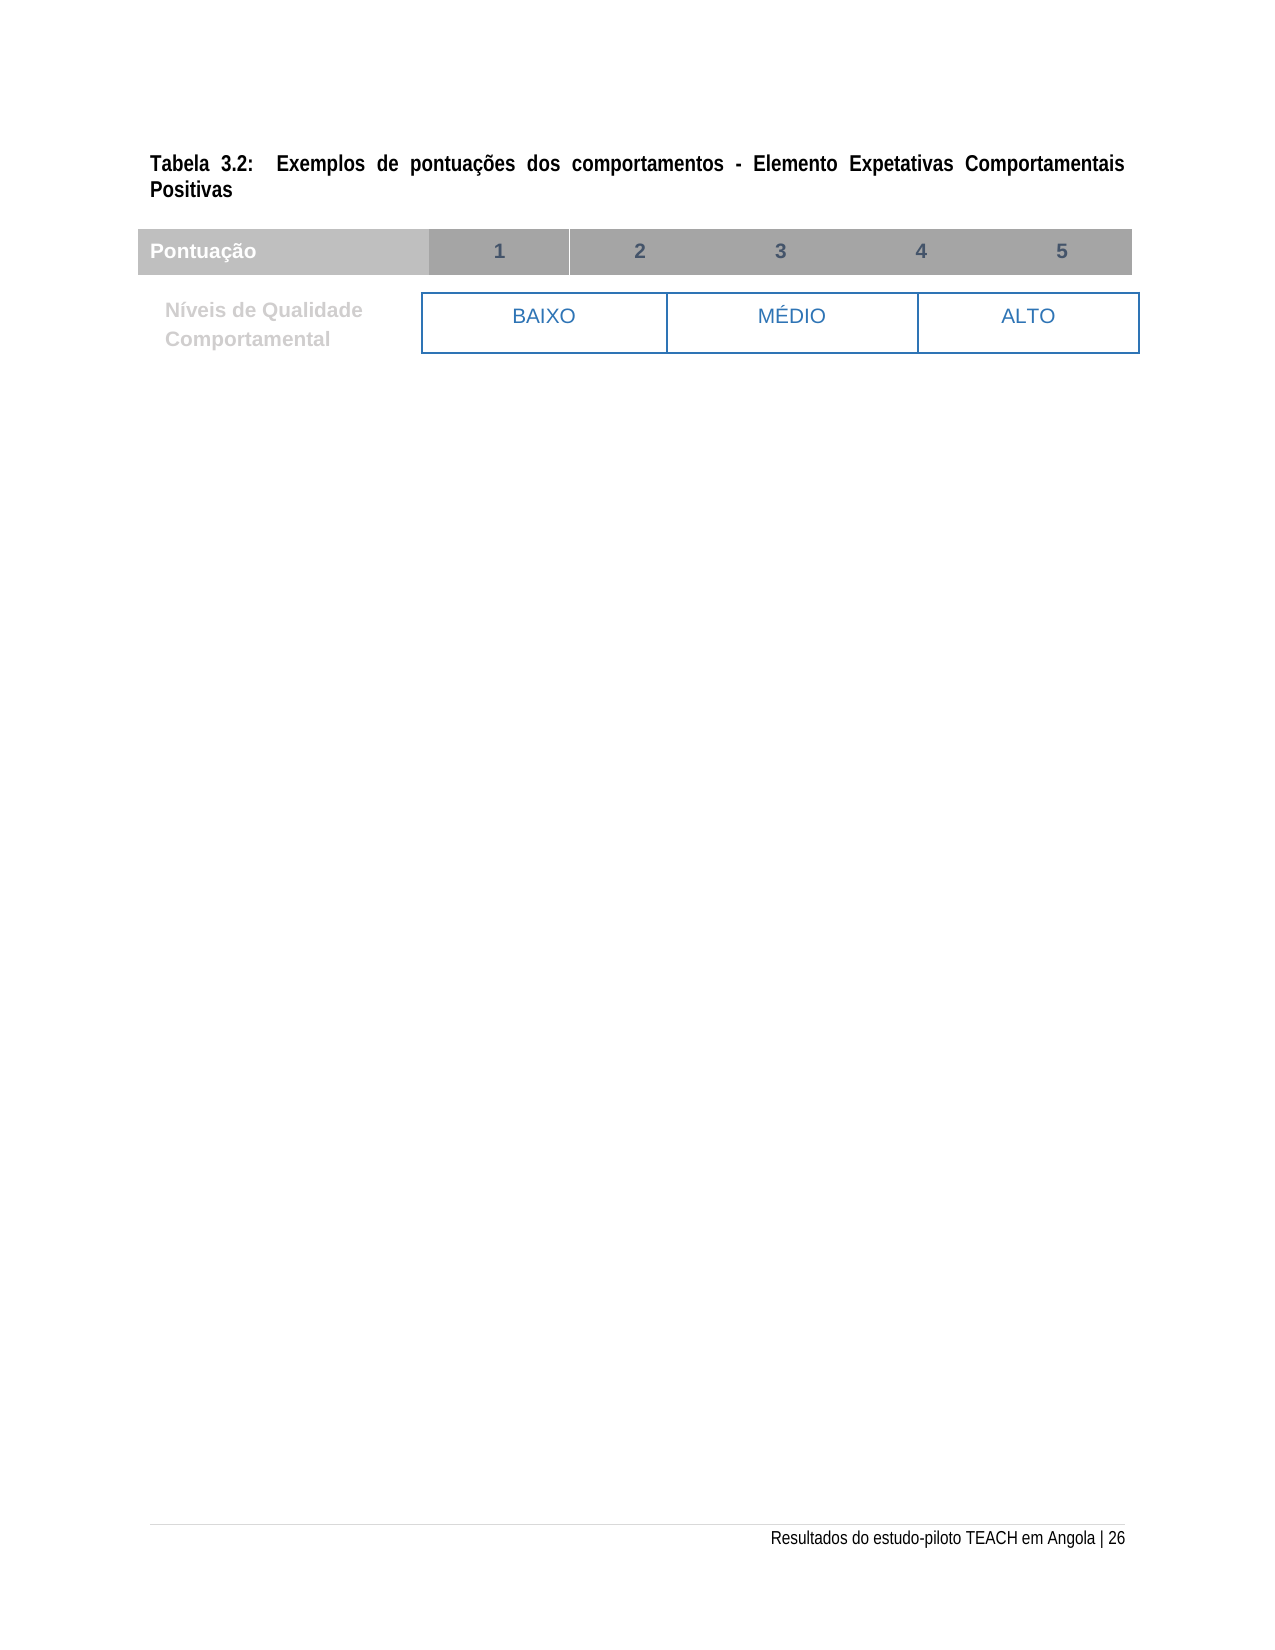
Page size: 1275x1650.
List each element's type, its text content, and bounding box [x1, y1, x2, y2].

table_header 1 [429, 229, 569, 275]
table_header 5 [991, 229, 1132, 275]
table_header MÉDIO [668, 294, 917, 352]
table_header 3 [710, 229, 851, 275]
table_header 2 [570, 229, 710, 275]
table_header BAIXO [423, 294, 666, 352]
table_header Pontuação [138, 229, 429, 275]
table_header Níveis de Qualidade Comportamental [150, 292, 421, 352]
table_header ALTO [919, 294, 1138, 352]
table_header 4 [851, 229, 991, 275]
text Tabela 3.2: Exemplos de pontuações dos comportamentos - Elemento Expetativas Comportamentais Positivas [150, 150, 1125, 203]
